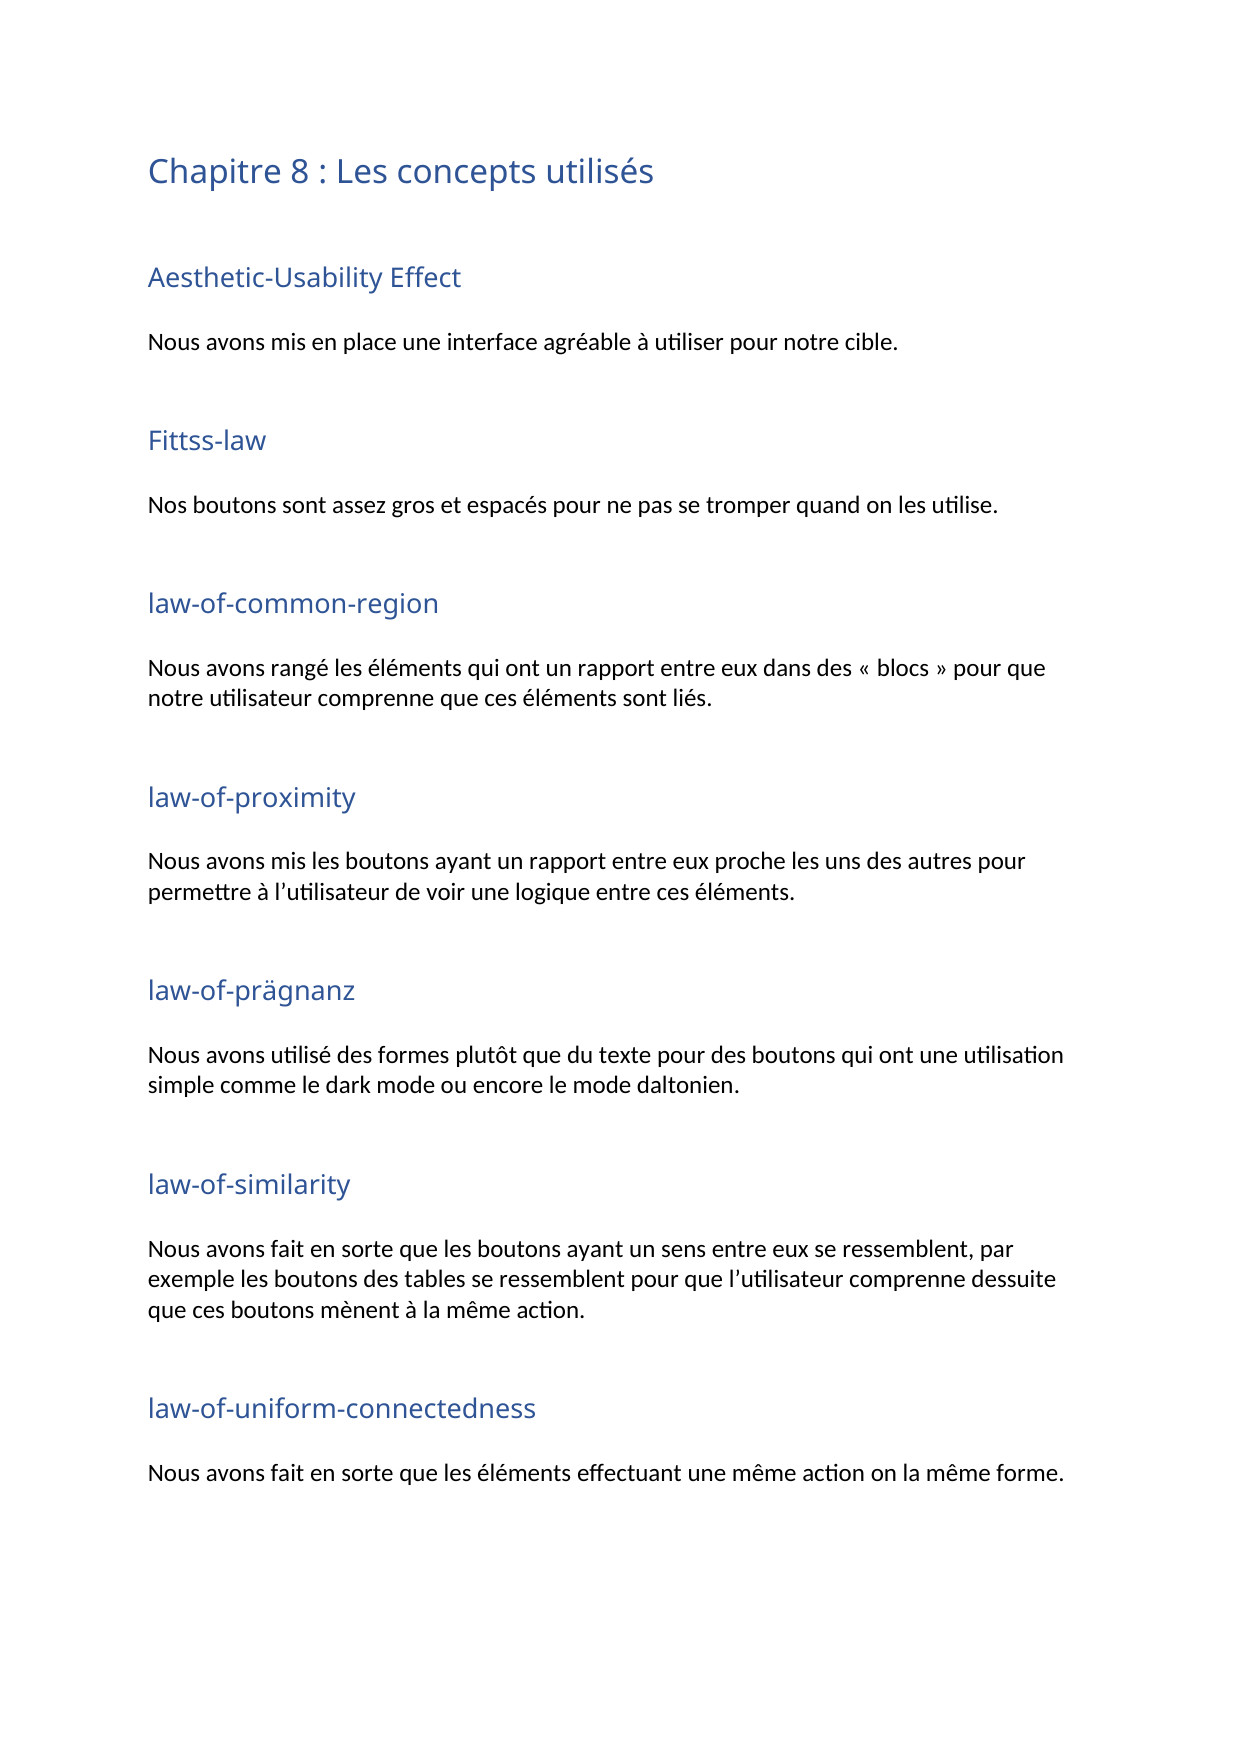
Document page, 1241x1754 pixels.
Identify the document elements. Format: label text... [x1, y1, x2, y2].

text Nous avons mis en place une interface agréable à utiliser pour notre cible. [148, 326, 1093, 356]
subtitle law-of-common-region [148, 584, 1093, 621]
text Nous avons rangé les éléments qui ont un rapport entre eux dans des « blocs » pour que notre utilisateur comprenne que ces éléments sont liés. [148, 652, 1093, 713]
text Nos boutons sont assez gros et espacés pour ne pas se tromper quand on les utilise. [148, 489, 1093, 519]
subtitle law-of-similarity [148, 1165, 1093, 1202]
subtitle Aesthetic-Usability Effect [148, 258, 1093, 295]
subtitle Fittss-law [148, 421, 1093, 458]
subtitle law-of-uniform-connectedness [148, 1389, 1093, 1426]
subtitle Chapitre 8 : Les concepts utilisés [148, 148, 1093, 193]
subtitle law-of-prägnanz [148, 972, 1093, 1009]
text Nous avons utilisé des formes plutôt que du texte pour des boutons qui ont une utilisation simple comme le dark mode ou encore le mode daltonien. [148, 1039, 1093, 1100]
text Nous avons fait en sorte que les boutons ayant un sens entre eux se ressemblent, par exemple les boutons des tables se ressemblent pour que l’utilisateur comprenne dessuite que ces boutons mènent à la même action. [148, 1233, 1093, 1324]
text Nous avons mis les boutons ayant un rapport entre eux proche les uns des autres pour permettre à l’utilisateur de voir une logique entre ces éléments. [148, 846, 1093, 907]
subtitle law-of-proximity [148, 778, 1093, 815]
text Nous avons fait en sorte que les éléments effectuant une même action on la même forme. [148, 1457, 1093, 1487]
